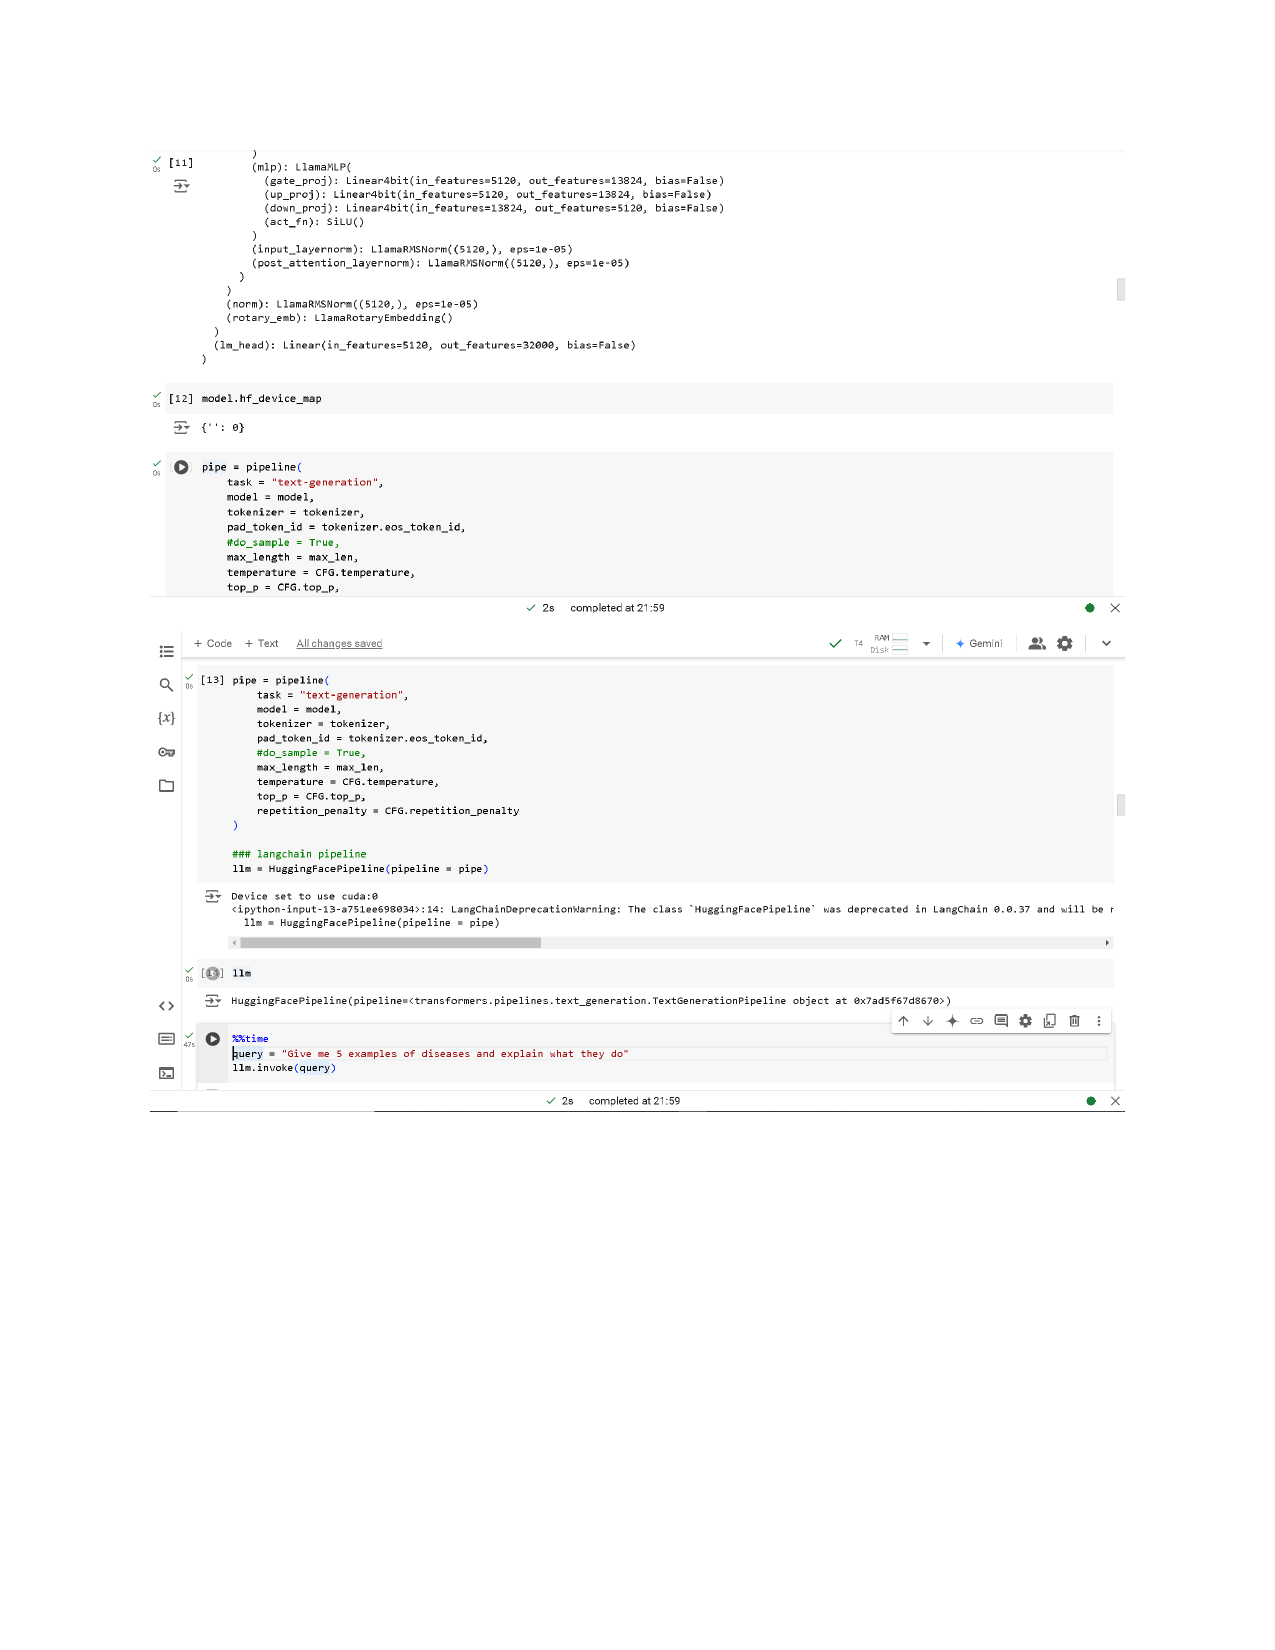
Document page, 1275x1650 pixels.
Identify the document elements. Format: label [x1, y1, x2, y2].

picture [150, 631, 1125, 1112]
picture [150, 150, 1125, 613]
